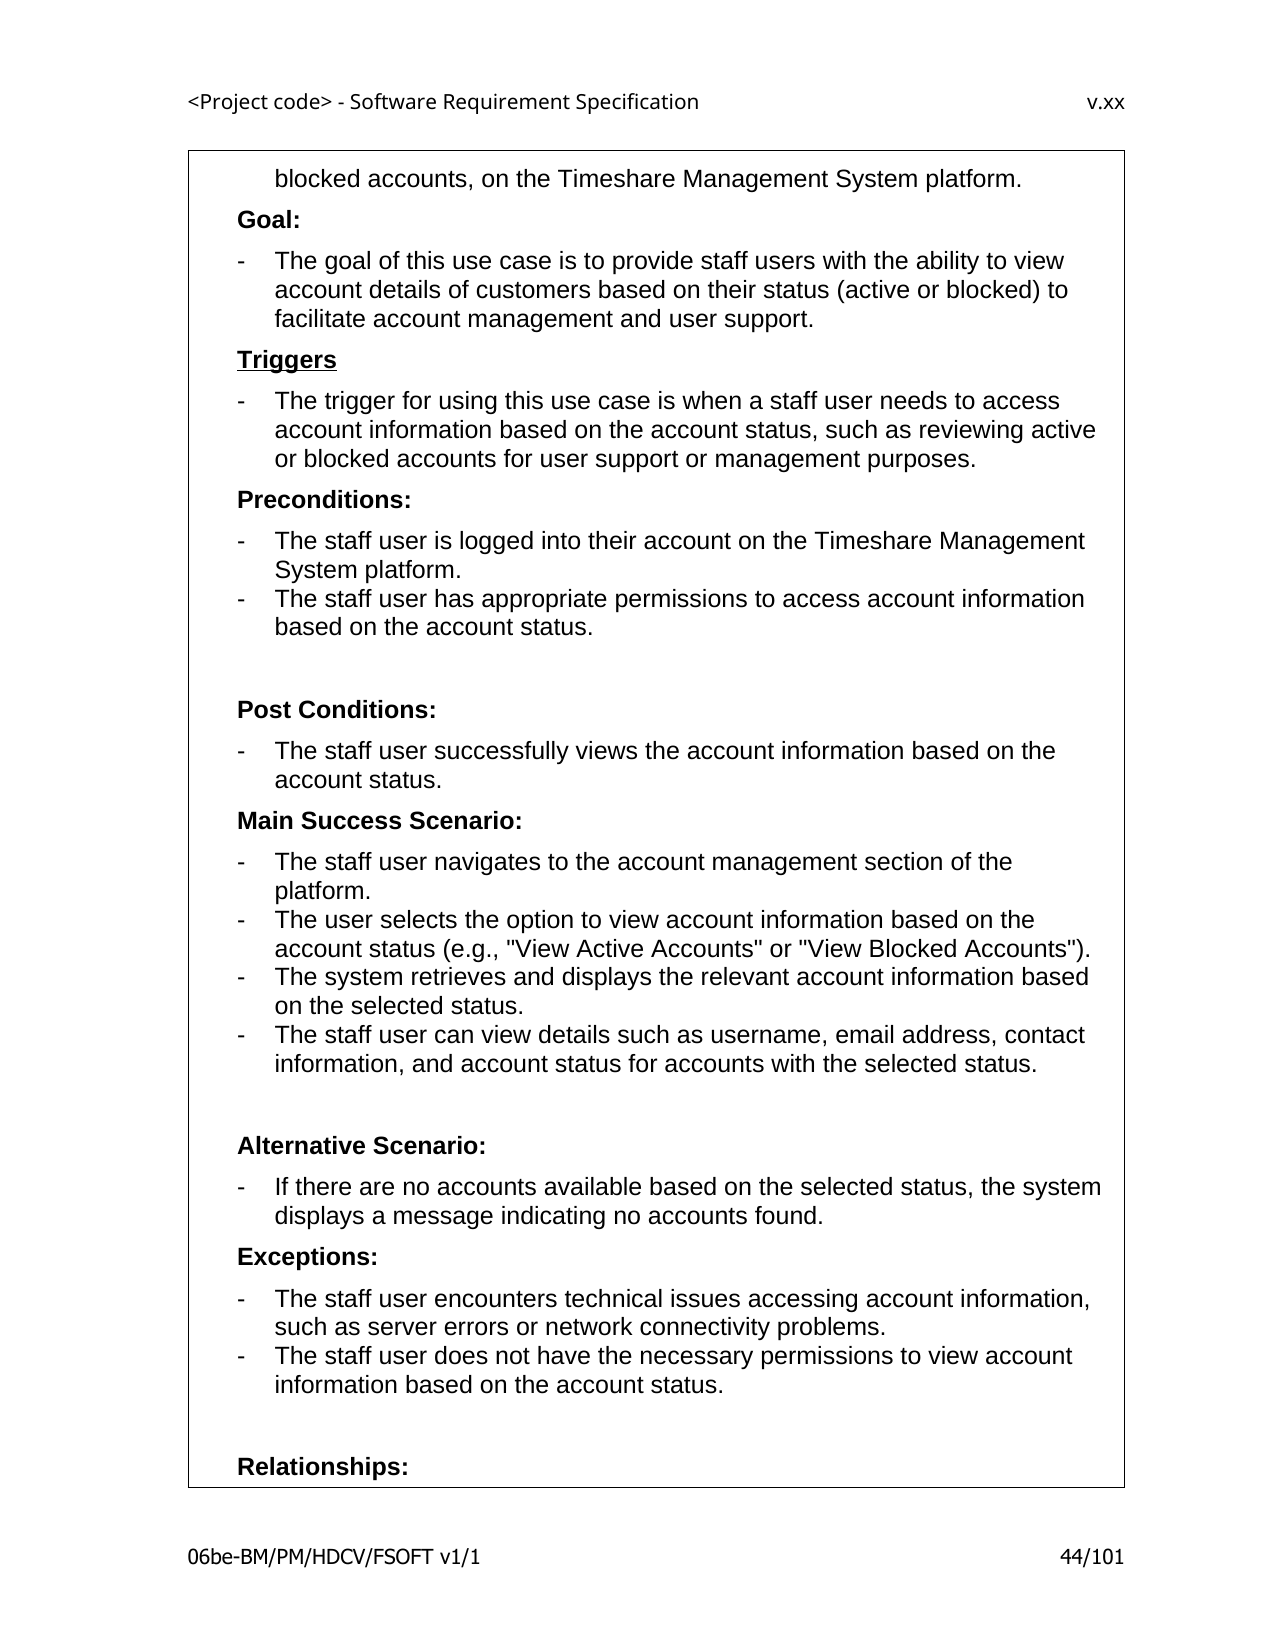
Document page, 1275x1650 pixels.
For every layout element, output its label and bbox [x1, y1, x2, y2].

table_cell [189, 151, 1124, 1487]
